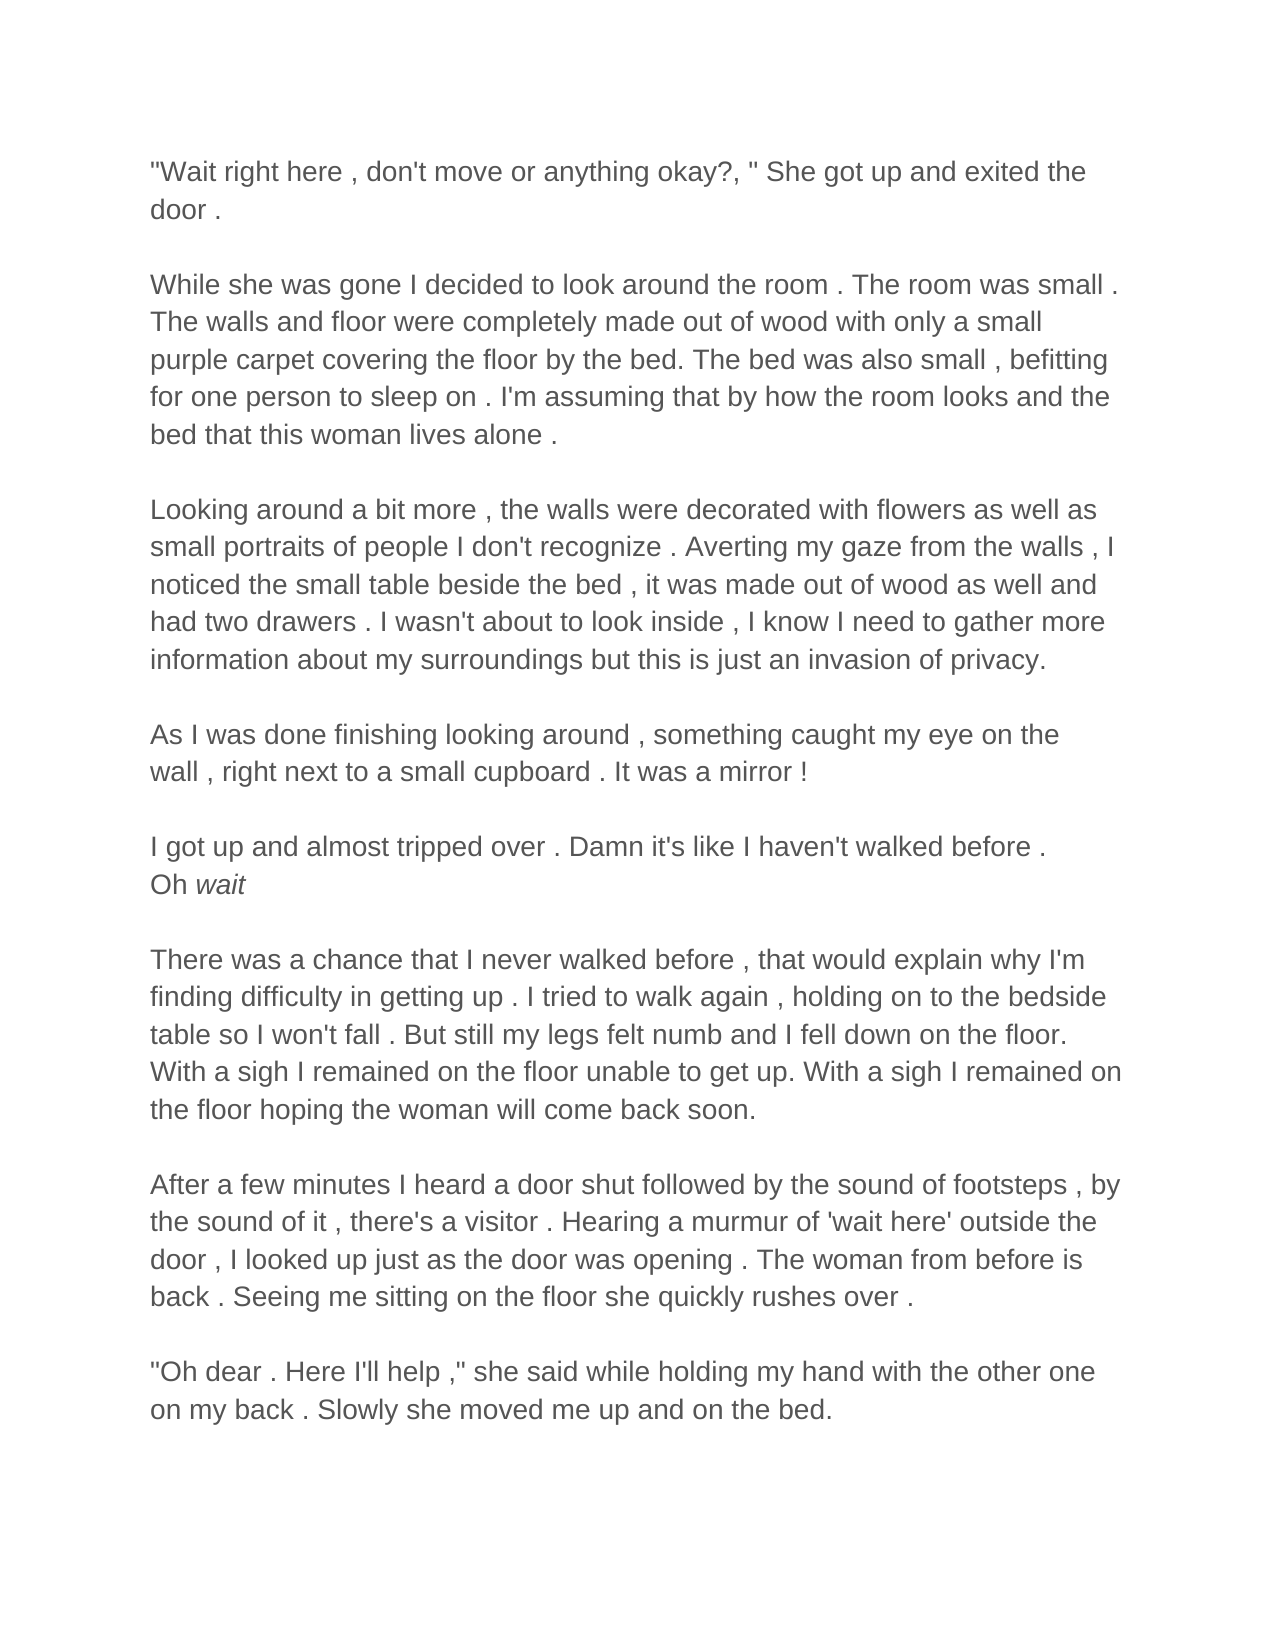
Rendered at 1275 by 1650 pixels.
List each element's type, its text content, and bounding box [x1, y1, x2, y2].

text There was a chance that I never walked before , that would explain why I'm finding difficulty in getting up . I tried to walk again , holding on to the bedside table so I won't fall . But still my legs felt numb and I fell down on the floor. With a sigh I remained on the floor unable to get up. With a sigh I remained on the floor hoping the woman will come back soon. [150, 937, 1125, 1125]
text I got up and almost tripped over . Damn it's like I haven't walked before . Oh wait [150, 825, 1125, 900]
text After a few minutes I heard a door shut followed by the sound of footsteps , by the sound of it , there's a visitor . Hearing a murmur of 'wait here' outside the door , I looked up just as the door was opening . The woman from before is back . Seeing me sitting on the floor she quickly rushes over . [150, 1162, 1125, 1312]
text "Oh dear . Here I'll help ," she said while holding my hand with the other one on my back . Slowly she moved me up and on the bed. [150, 1350, 1125, 1425]
text "Wait right here , don't move or anything okay?, " She got up and exited the door . [150, 150, 1125, 225]
text As I was done finishing looking around , something caught my eye on the wall , right next to a small cupboard . It was a mirror ! [150, 712, 1125, 787]
text Looking around a bit more , the walls were decorated with flowers as well as small portraits of people I don't recognize . Averting my gaze from the walls , I noticed the small table beside the bed , it was made out of wood as well and had two drawers . I wasn't about to look inside , I know I need to gather more information about my surroundings but this is just an invasion of privacy. [150, 487, 1125, 675]
text While she was gone I decided to look around the room . The room was small . The walls and floor were completely made out of wood with only a small purple carpet covering the floor by the bed. The bed was also small , befitting for one person to sleep on . I'm assuming that by how the room looks and the bed that this woman lives alone . [150, 262, 1125, 450]
